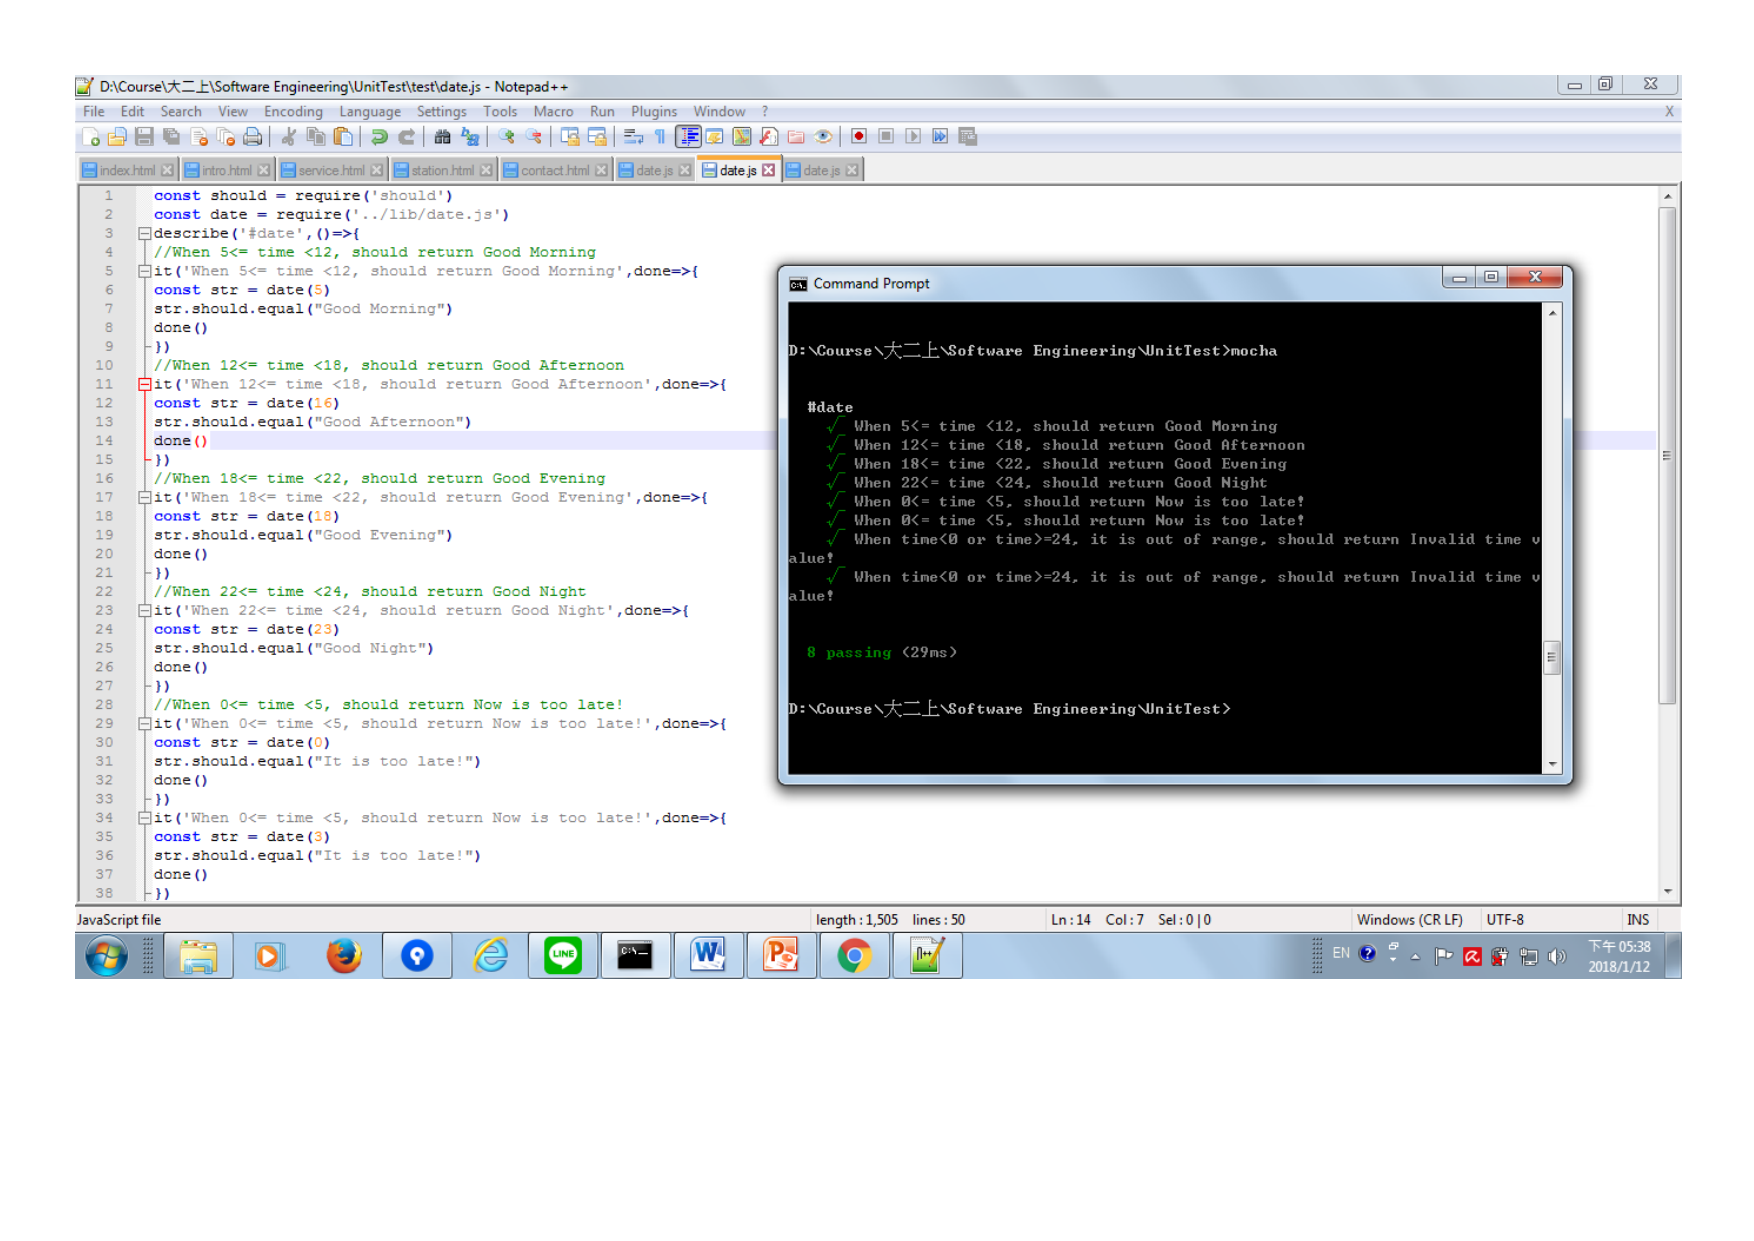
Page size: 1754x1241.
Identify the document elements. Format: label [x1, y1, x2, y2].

picture [75, 75, 1682, 979]
